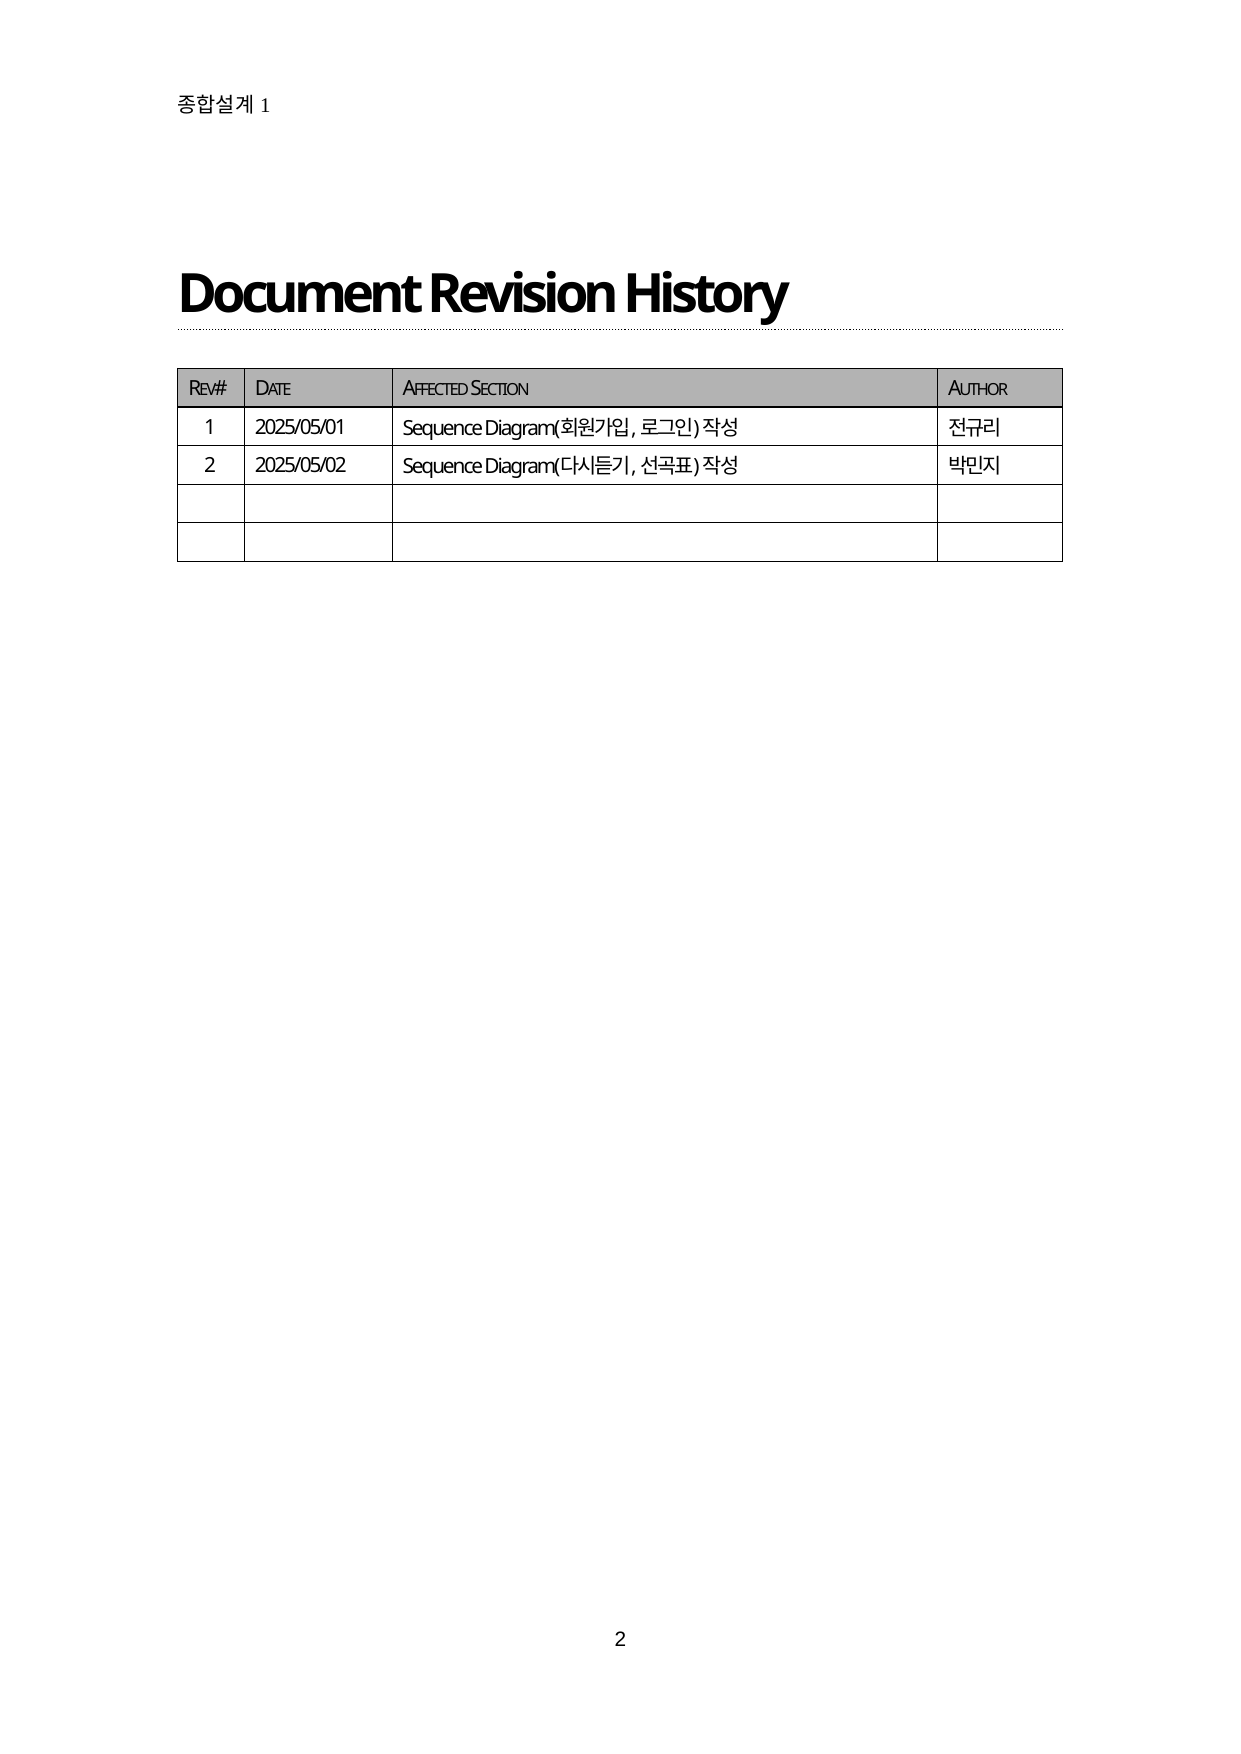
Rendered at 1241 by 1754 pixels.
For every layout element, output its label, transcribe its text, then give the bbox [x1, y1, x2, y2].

table_cell [938, 485, 1062, 522]
table_cell [938, 523, 1062, 561]
table_cell [393, 523, 937, 561]
table_header Affected Section [393, 369, 937, 406]
table_cell [178, 523, 244, 561]
table_header Author [938, 369, 1062, 406]
table_cell [393, 485, 937, 522]
table_cell 박민지 [938, 446, 1062, 483]
table_cell 전규리 [938, 408, 1062, 445]
table_cell 2025/05/01 [245, 408, 392, 445]
table_cell [245, 523, 392, 561]
table_cell [245, 485, 392, 522]
table_cell Sequence Diagram(회원가입, 로그인) 작성 [393, 408, 937, 445]
table_cell [178, 485, 244, 522]
text Document Revision History [177, 254, 1063, 330]
table_cell 1 [178, 408, 244, 445]
table_cell Sequence Diagram(다시듣기, 선곡표) 작성 [393, 446, 937, 483]
table_header Rev# [178, 369, 244, 406]
table_header Date [245, 369, 392, 406]
table_cell 2025/05/02 [245, 446, 392, 483]
table_cell 2 [178, 446, 244, 483]
